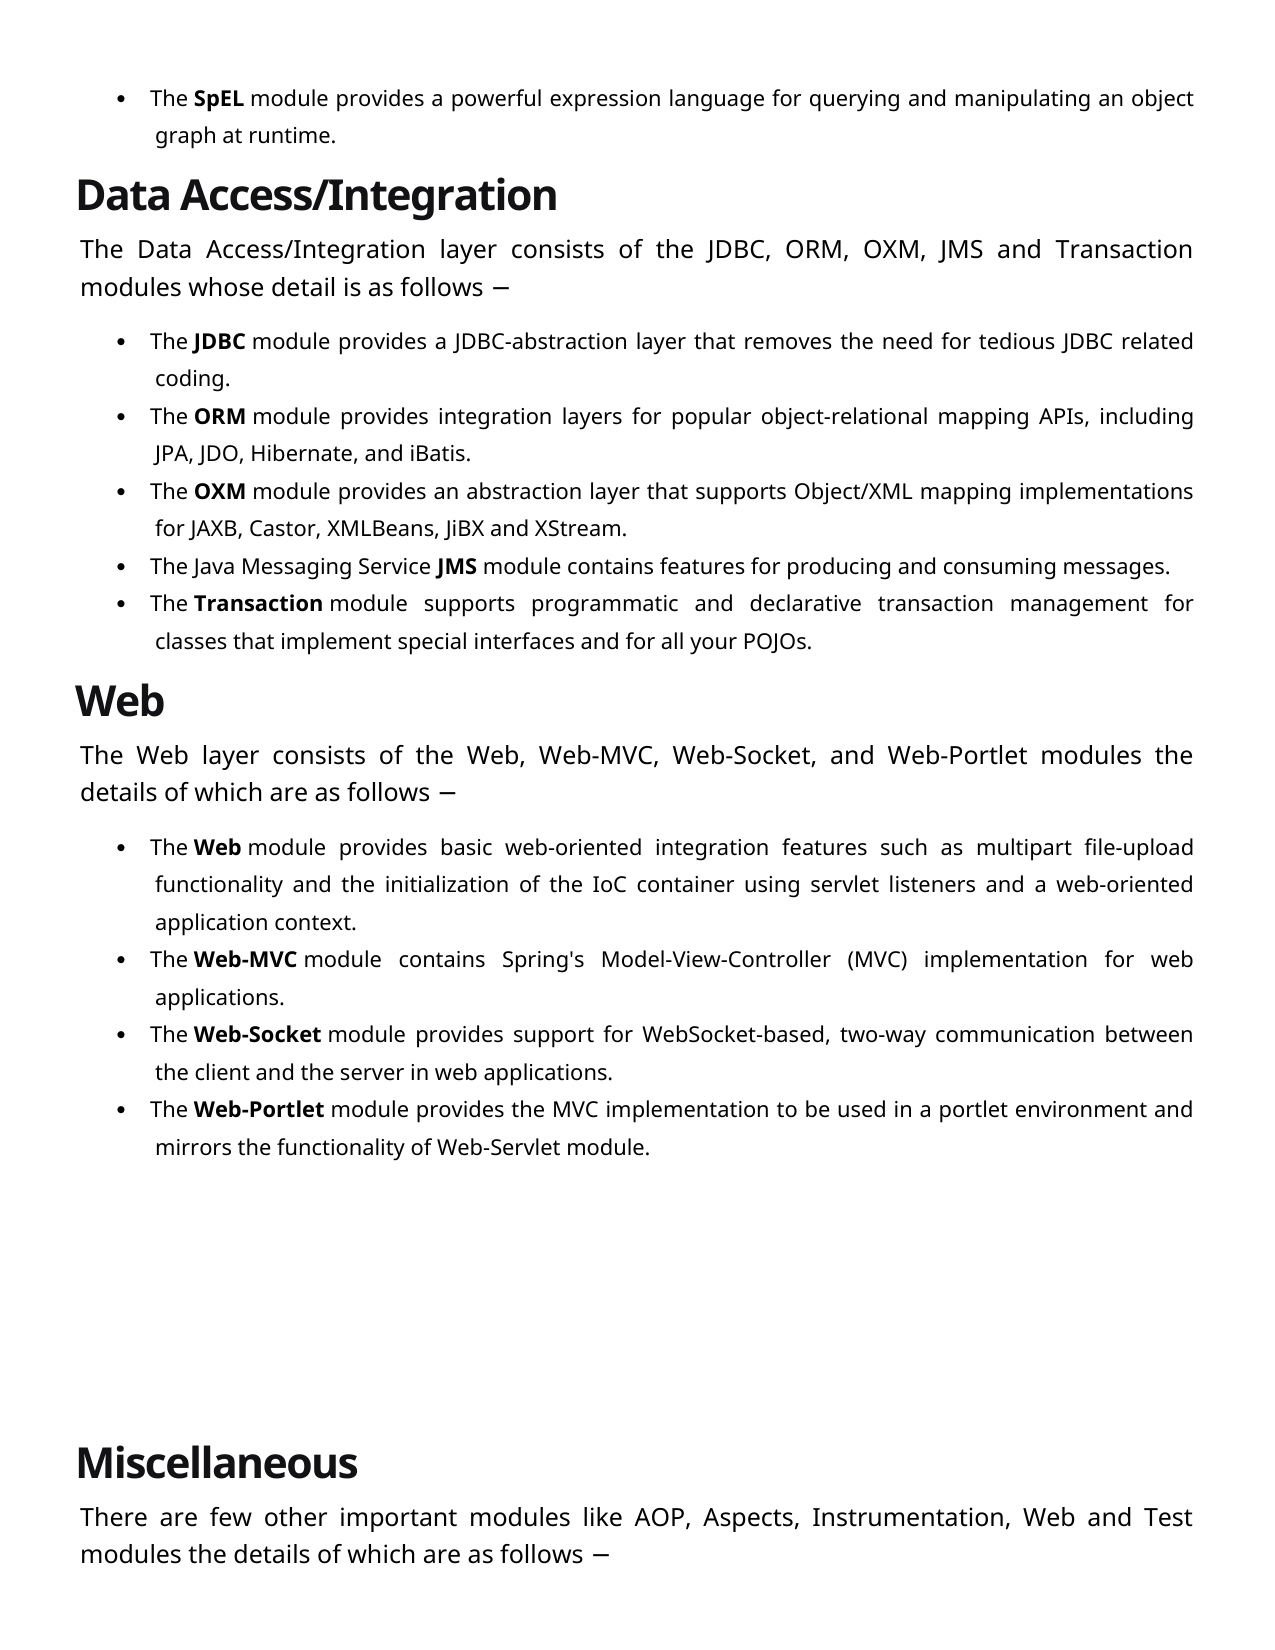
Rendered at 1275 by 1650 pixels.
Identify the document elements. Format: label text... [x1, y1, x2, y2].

text The Web layer consists of the Web, Web-MVC, Web-Socket, and Web-Portlet modules the details of which are as follows − [80, 734, 1195, 809]
subtitle Data Access/Integration [75, 165, 1195, 223]
list The SpEL module provides a powerful expression language for querying and manipulating an object graph at runtime. [117, 75, 1195, 150]
list The Transaction module supports programmatic and declarative transaction management for classes that implement special interfaces and for all your POJOs. [117, 581, 1195, 656]
list The ORM module provides integration layers for popular object-relational mapping APIs, including JPA, JDO, Hibernate, and iBatis. [117, 393, 1195, 468]
list The Web-Portlet module provides the MVC implementation to be used in a portlet environment and mirrors the functionality of Web-Servlet module. [117, 1086, 1195, 1161]
list The Web module provides basic web-oriented integration features such as multipart file-upload functionality and the initialization of the IoC container using servlet listeners and a web-oriented application context. [117, 824, 1195, 936]
list The Java Messaging Service JMS module contains features for producing and consuming messages. [117, 543, 1195, 581]
list The Web-Socket module provides support for WebSocket-based, two-way communication between the client and the server in web applications. [117, 1011, 1195, 1086]
list The Web-MVC module contains Spring's Model-View-Controller (MVC) implementation for web applications. [117, 936, 1195, 1011]
subtitle Miscellaneous [75, 1433, 1195, 1491]
text There are few other important modules like AOP, Aspects, Instrumentation, Web and Test modules the details of which are as follows − [80, 1496, 1195, 1571]
text The Data Access/Integration layer consists of the JDBC, ORM, OXM, JMS and Transaction modules whose detail is as follows − [80, 228, 1195, 303]
list The OXM module provides an abstraction layer that supports Object/XML mapping implementations for JAXB, Castor, XMLBeans, JiBX and XStream. [117, 468, 1195, 543]
list The JDBC module provides a JDBC-abstraction layer that removes the need for tedious JDBC related coding. [117, 318, 1195, 393]
subtitle Web [75, 671, 1195, 729]
